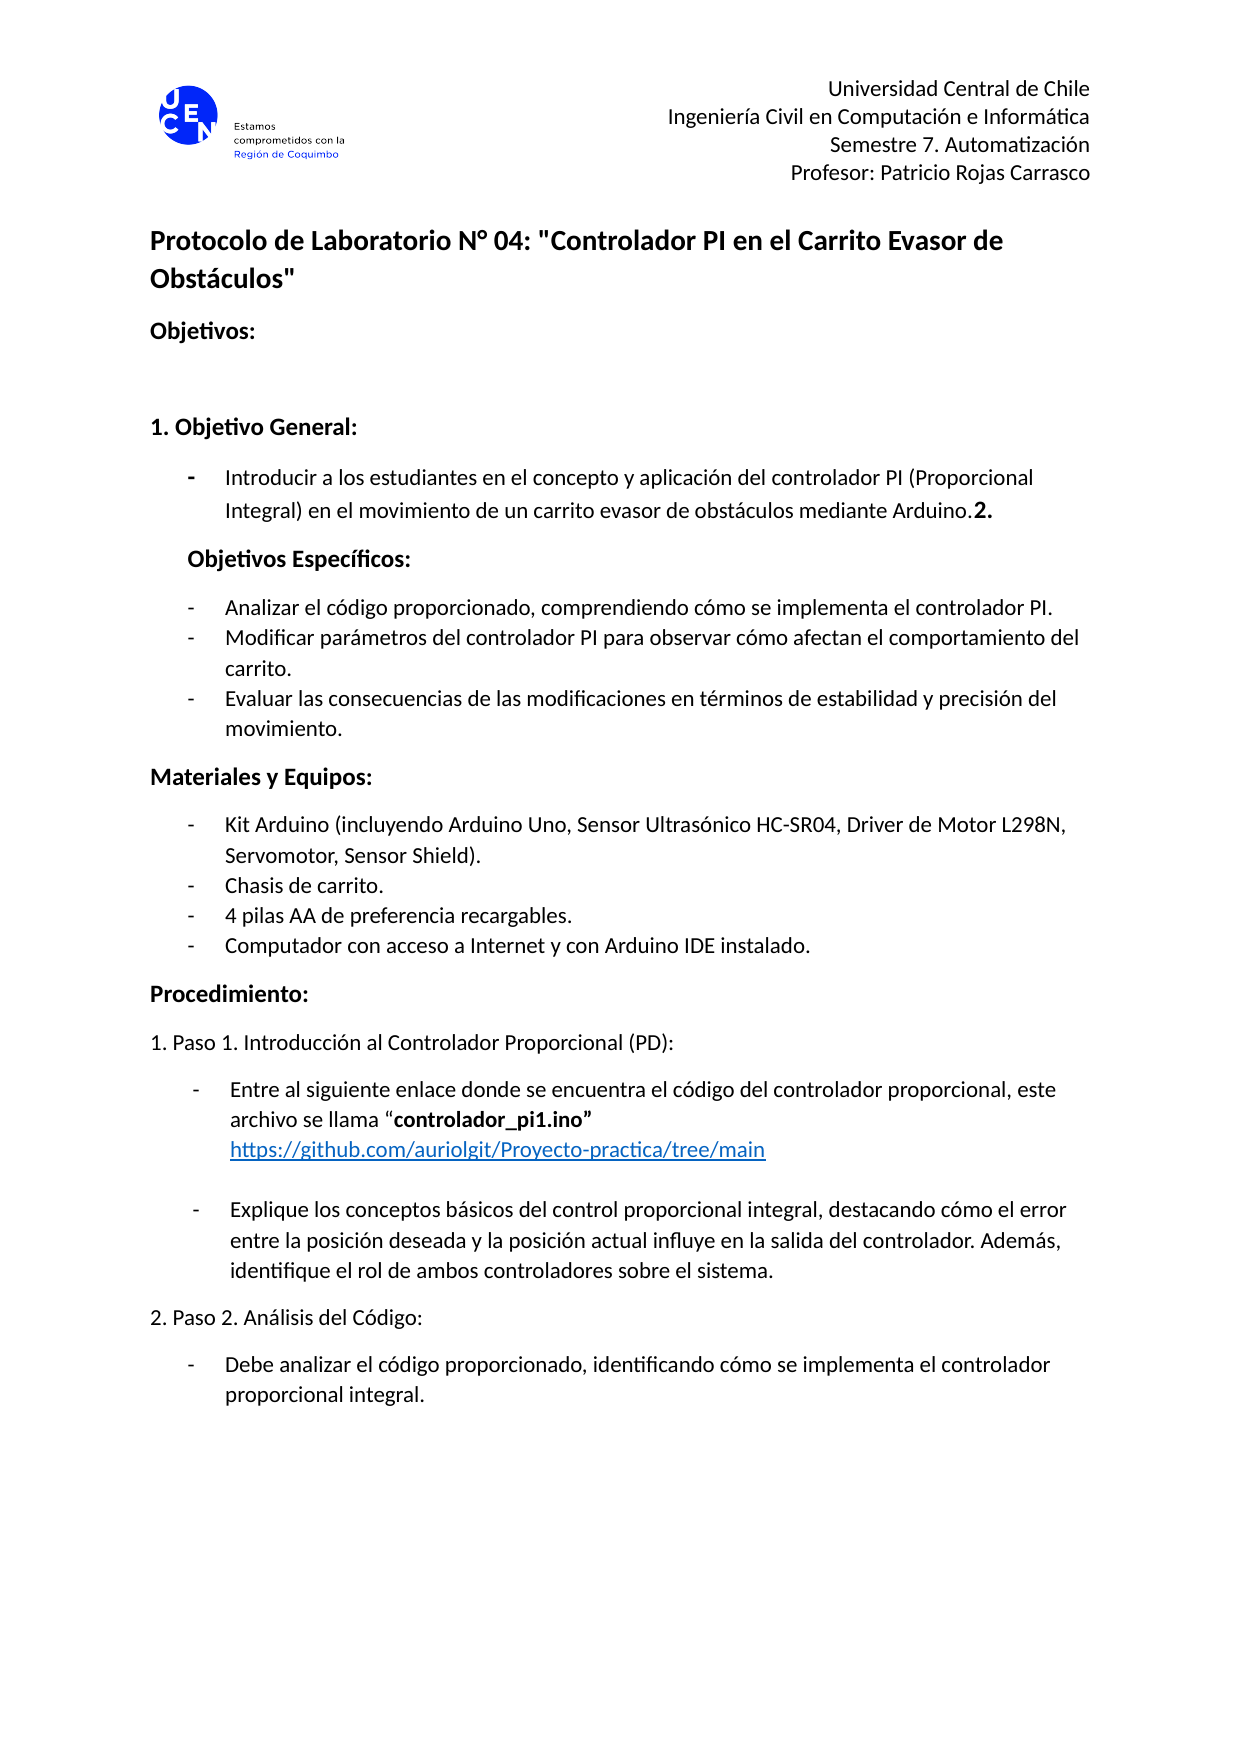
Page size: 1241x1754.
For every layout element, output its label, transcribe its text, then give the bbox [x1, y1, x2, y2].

list Introducir a los estudiantes en el concepto y aplicación del controlador PI (Proporcional Integral) en el movimiento de un carrito evasor de obstáculos mediante Arduino.2. [187, 461, 1090, 524]
text Materiales y Equipos: [150, 761, 1090, 791]
list Explique los conceptos básicos del control proporcional integral, destacando cómo el error entre la posición deseada y la posición actual influye en la salida del controlador. Además, identifique el rol de ambos controladores sobre el sistema. [192, 1196, 1090, 1284]
text Procedimiento: [150, 978, 1090, 1009]
list Kit Arduino (incluyendo Arduino Uno, Sensor Ultrasónico HC-SR04, Driver de Motor L298N, Servomotor, Sensor Shield). [187, 811, 1090, 869]
list Analizar el código proporcionado, comprendiendo cómo se implementa el controlador PI. [187, 593, 1090, 621]
list Entre al siguiente enlace donde se encuentra el código del controlador proporcional, este archivo se llama “controlador_pi1.ino” https://github.com/auriolgit/Proyecto-practica/tree/main [192, 1075, 1090, 1163]
list 4 pilas AA de preferencia recargables. [187, 901, 1090, 929]
text 1. Objetivo General: [150, 412, 1090, 442]
list Evaluar las consecuencias de las modificaciones en términos de estabilidad y precisión del movimiento. [187, 684, 1090, 742]
list Debe analizar el código proporcionado, identificando cómo se implementa el controlador proporcional integral. [187, 1350, 1090, 1408]
list Chasis de carrito. [187, 871, 1090, 899]
text Objetivos Específicos: [187, 544, 1090, 574]
text Protocolo de Laboratorio N° 04: "Controlador PI en el Carrito Evasor de Obstáculos" [150, 222, 1090, 296]
text Objetivos: [150, 315, 1090, 346]
list Computador con acceso a Internet y con Arduino IDE instalado. [187, 931, 1090, 959]
picture [150, 74, 353, 171]
list Modificar parámetros del controlador PI para observar cómo afectan el comportamiento del carrito. [187, 623, 1090, 682]
text 2. Paso 2. Análisis del Código: [150, 1303, 1090, 1331]
text 1. Paso 1. Introducción al Controlador Proporcional (PD): [150, 1028, 1090, 1056]
